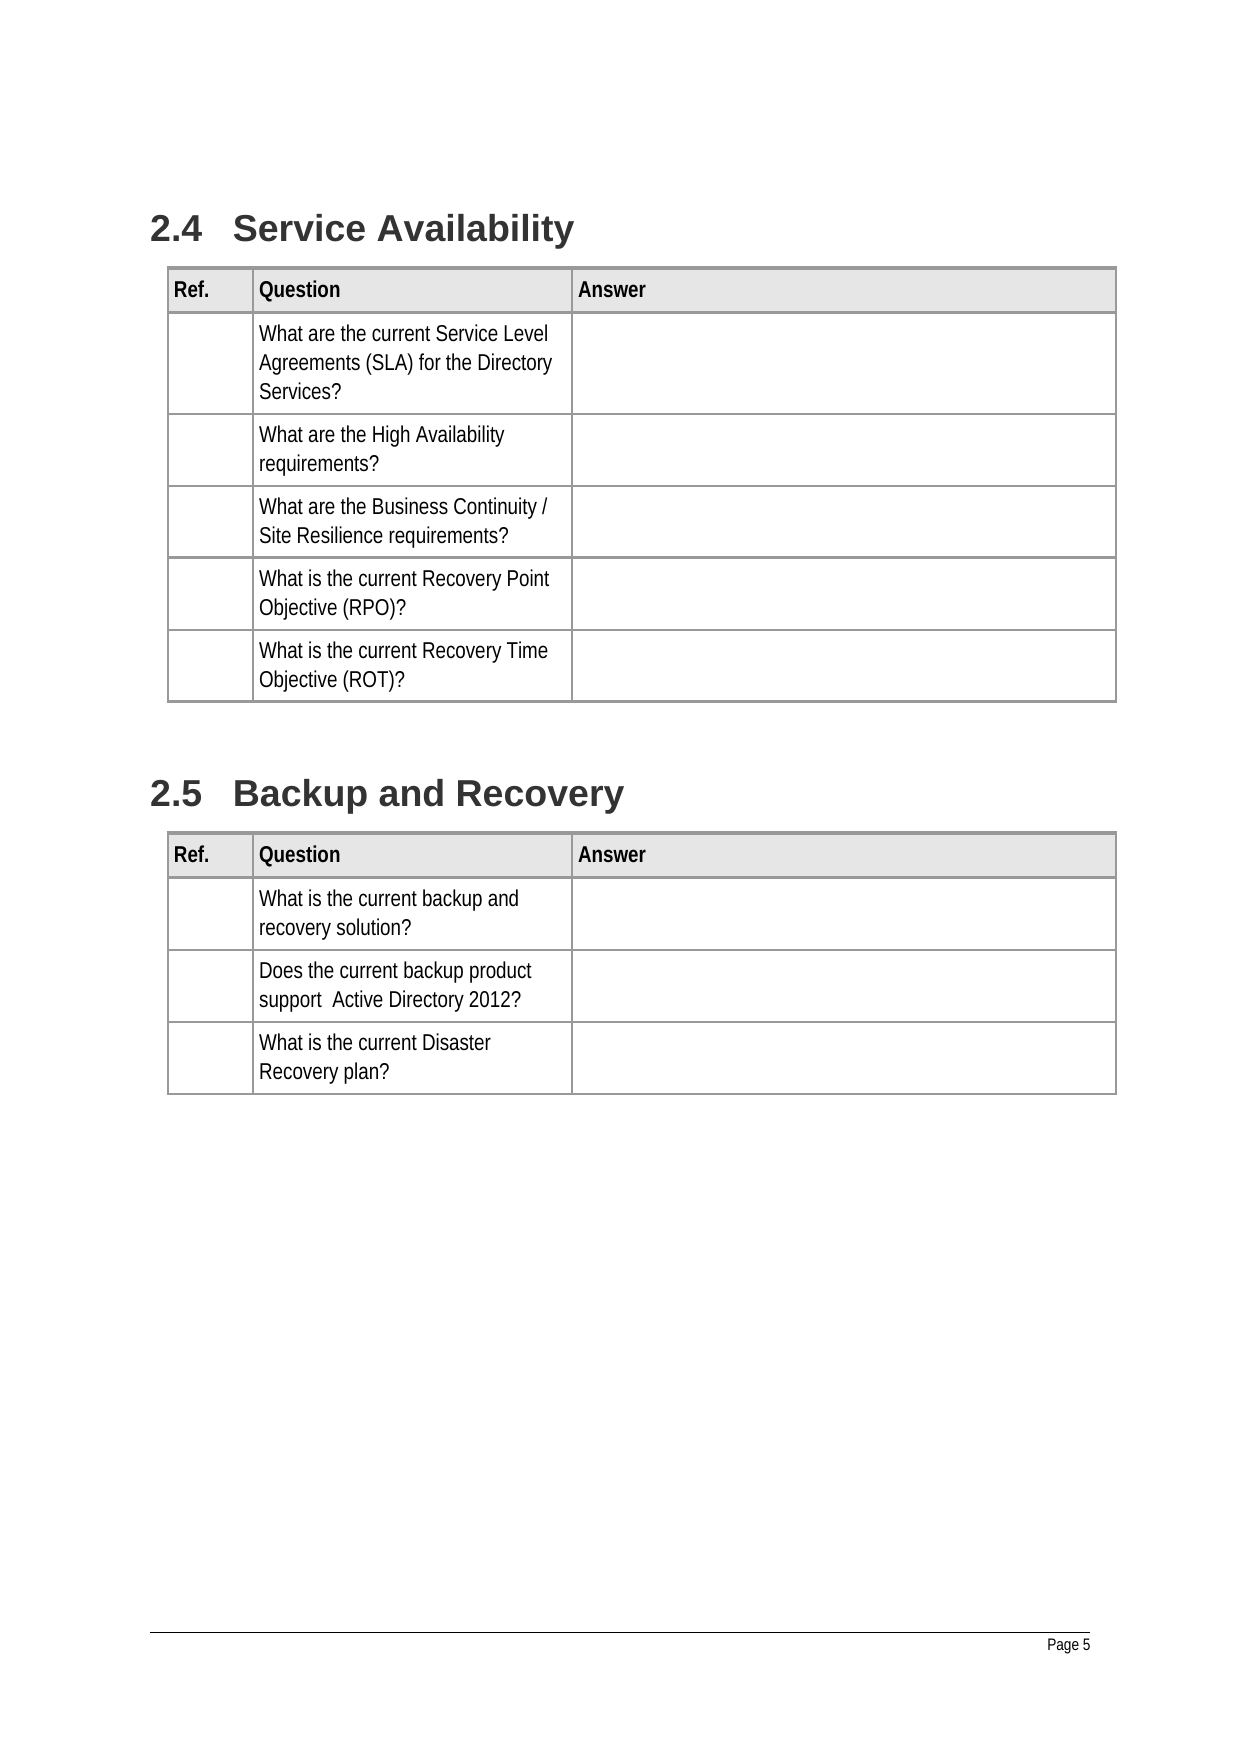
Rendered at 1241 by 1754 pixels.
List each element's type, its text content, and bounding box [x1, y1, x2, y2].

table_cell [169, 631, 252, 700]
subtitle Backup and Recovery [150, 772, 1090, 815]
table_cell [573, 951, 1115, 1021]
subtitle Service Availability [150, 207, 1090, 250]
table_cell [573, 559, 1115, 628]
table_cell Does the current backup product support Active Directory 2012? [254, 951, 571, 1021]
table_cell [169, 1023, 252, 1092]
table_cell What is the current backup and recovery solution? [254, 879, 571, 948]
table_cell What is the current Disaster Recovery plan? [254, 1023, 571, 1092]
table_cell [573, 879, 1115, 948]
table_cell [169, 879, 252, 948]
table_cell [573, 487, 1115, 556]
table_cell What are the Business Continuity / Site Resilience requirements? [254, 487, 571, 556]
table_header Question [254, 270, 571, 311]
table_cell [169, 415, 252, 484]
table_cell [573, 314, 1115, 412]
table_cell What are the current Service Level Agreements (SLA) for the Directory Services? [254, 314, 571, 412]
table_header Question [254, 835, 571, 876]
table_cell [573, 415, 1115, 484]
table_cell [573, 1023, 1115, 1092]
table_header Answer [573, 835, 1115, 876]
table_cell What is the current Recovery Point Objective (RPO)? [254, 559, 571, 628]
table_cell What are the High Availability requirements? [254, 415, 571, 484]
table_cell [169, 487, 252, 556]
table_cell [573, 631, 1115, 700]
table_cell [169, 559, 252, 628]
table_header Answer [573, 270, 1115, 311]
table_cell [169, 951, 252, 1021]
table_cell [169, 314, 252, 412]
table_cell What is the current Recovery Time Objective (ROT)? [254, 631, 571, 700]
table_header Ref. [169, 270, 252, 311]
table_header Ref. [169, 835, 252, 876]
